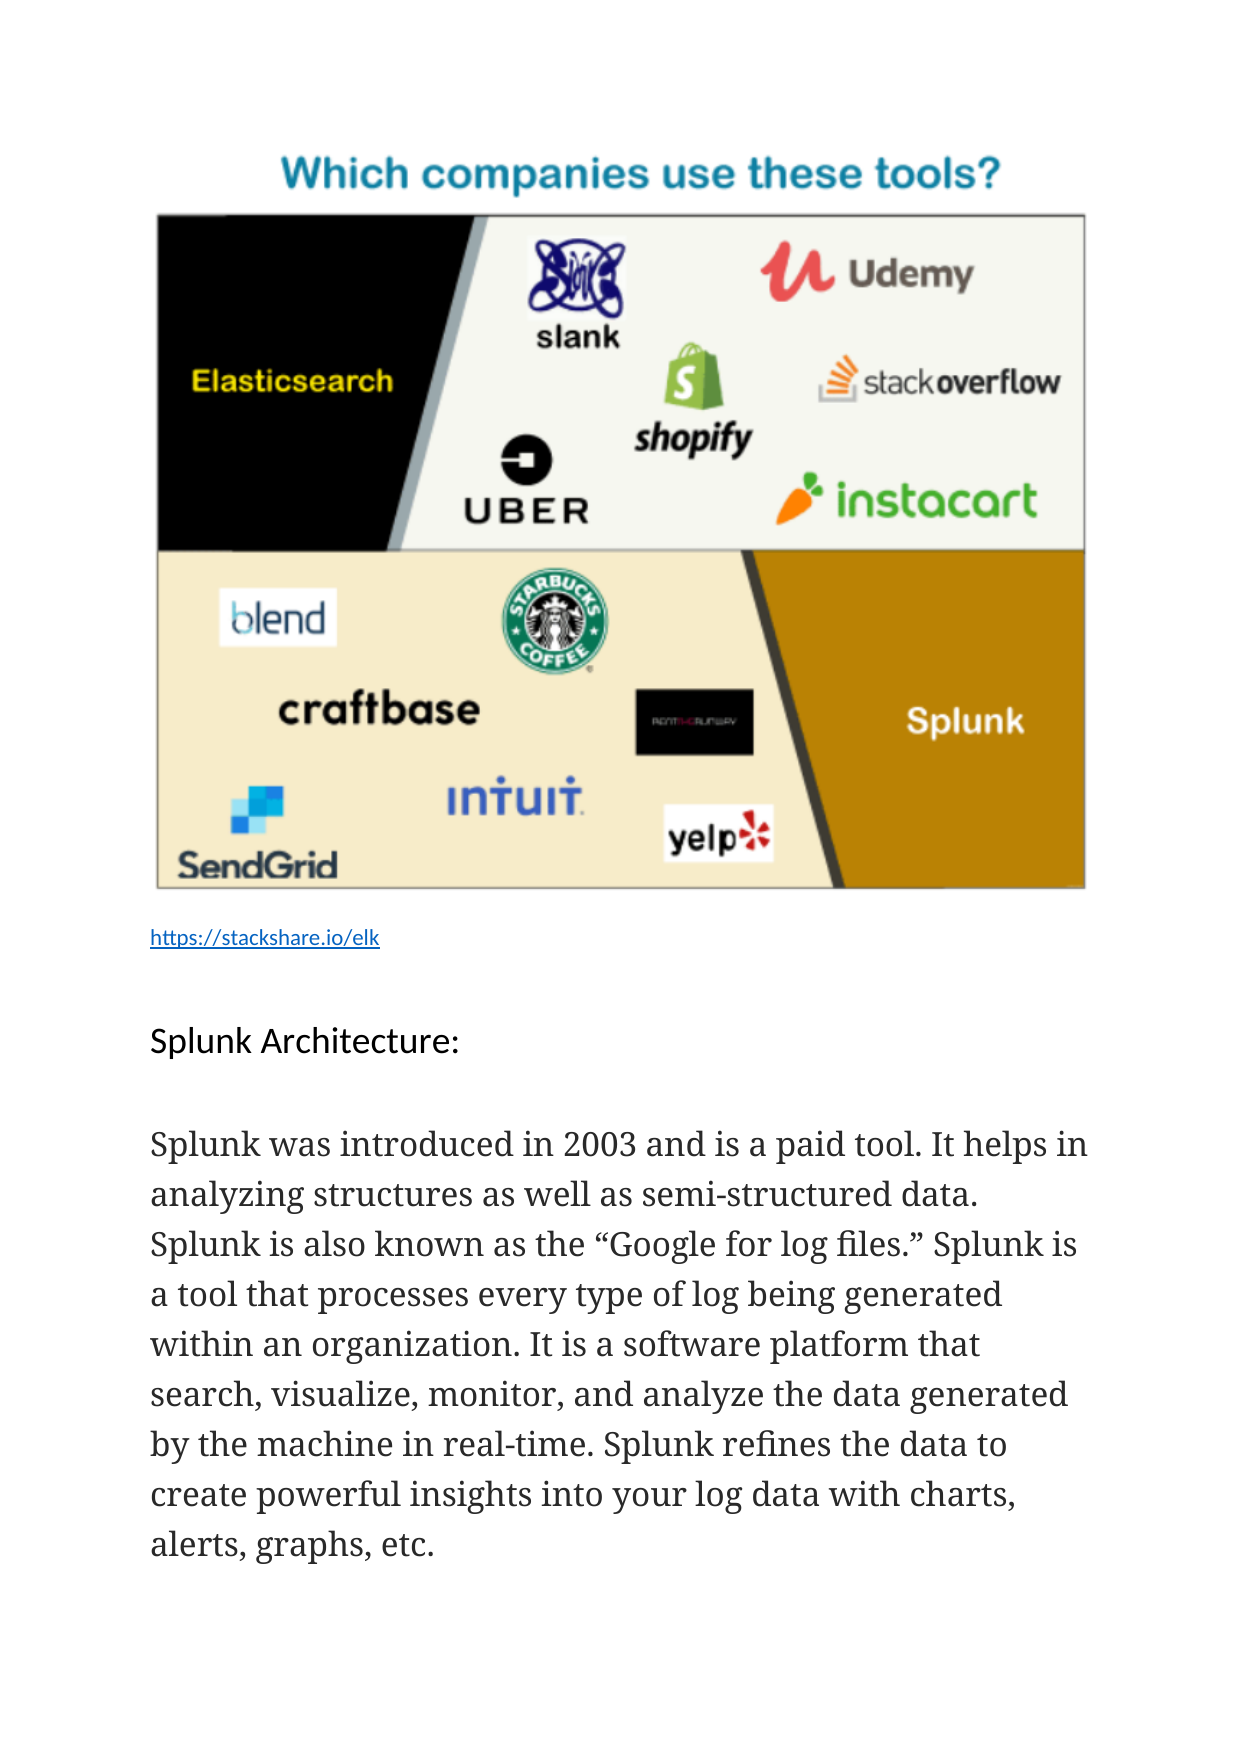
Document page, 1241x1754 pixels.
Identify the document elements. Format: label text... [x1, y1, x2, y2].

picture [150, 150, 1091, 905]
text Splunk was introduced in 2003 and is a paid tool. It helps in analyzing structures as well as semi-structured data. Splunk is also known as the “Google for log files.” Splunk is a tool that processes every type of log being generated within an organization. It is a software platform that search, visualize, monitor, and analyze the data generated by the machine in real-time. Splunk refines the data to create powerful insights into your log data with charts, alerts, graphs, etc. [150, 1117, 1090, 1567]
text Splunk Architecture: [150, 1017, 1090, 1063]
text https://stackshare.io/elk [150, 923, 1090, 951]
